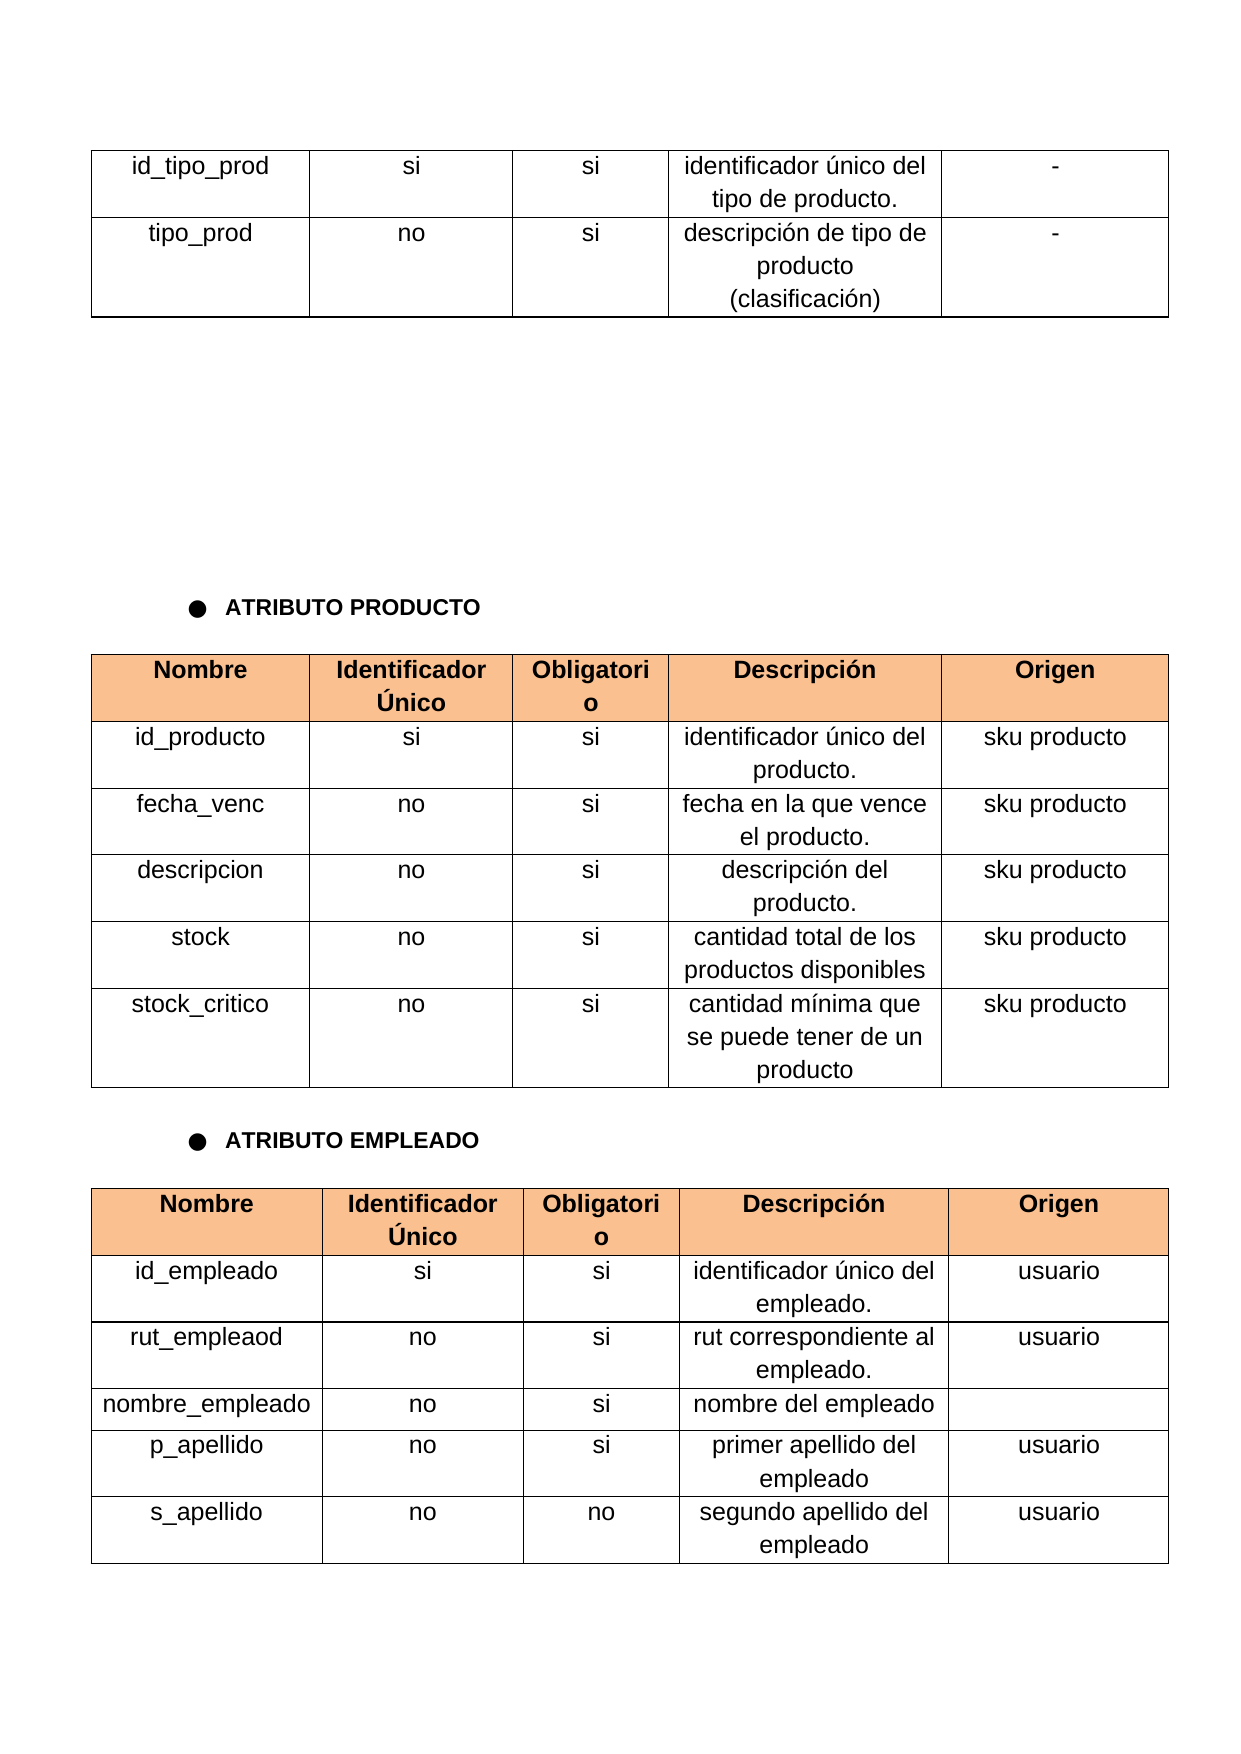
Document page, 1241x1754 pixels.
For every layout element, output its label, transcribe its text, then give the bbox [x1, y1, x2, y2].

table_header Identificador Único [310, 655, 512, 721]
table_cell si [513, 722, 668, 788]
table_cell descripción de tipo de producto (clasificación) [669, 218, 941, 316]
table_cell tipo_prod [92, 218, 309, 316]
table_cell fecha_venc [92, 789, 309, 854]
list ATRIBUTO PRODUCTO [187, 581, 1090, 628]
table_cell usuario [949, 1497, 1168, 1563]
table_cell sku producto [942, 922, 1168, 988]
table_cell fecha en la que vence el producto. [669, 789, 941, 854]
table_header Origen [942, 655, 1168, 721]
table_cell no [310, 789, 512, 854]
table_header Nombre [92, 1189, 322, 1255]
table_cell - [942, 218, 1168, 316]
table_cell no [310, 989, 512, 1087]
table_header Obligatorio [524, 1189, 679, 1255]
table_cell primer apellido del empleado [680, 1431, 948, 1496]
table_cell no [323, 1431, 523, 1496]
table_cell sku producto [942, 722, 1168, 788]
table_cell sku producto [942, 855, 1168, 921]
table_cell identificador único del producto. [669, 722, 941, 788]
table_header Descripción [680, 1189, 948, 1255]
table_cell descripción del producto. [669, 855, 941, 921]
table_cell si [513, 151, 668, 217]
table_cell cantidad mínima que se puede tener de un producto [669, 989, 941, 1087]
table_cell si [513, 789, 668, 854]
table_cell si [513, 855, 668, 921]
table_cell si [310, 151, 512, 217]
table_cell id_producto [92, 722, 309, 788]
table_cell sku producto [942, 989, 1168, 1087]
table_cell descripcion [92, 855, 309, 921]
table_cell no [323, 1389, 523, 1429]
table_cell si [524, 1431, 679, 1496]
table_header Identificador Único [323, 1189, 523, 1255]
table_cell stock_critico [92, 989, 309, 1087]
table_cell no [310, 218, 512, 316]
table_cell rut_empleaod [92, 1323, 322, 1388]
table_cell si [513, 989, 668, 1087]
table_header Nombre [92, 655, 309, 721]
table_header Origen [949, 1189, 1168, 1255]
table_cell cantidad total de los productos disponibles [669, 922, 941, 988]
table_cell usuario [949, 1323, 1168, 1388]
table_cell identificador único del tipo de producto. [669, 151, 941, 217]
table_header Obligatorio [513, 655, 668, 721]
table_cell segundo apellido del empleado [680, 1497, 948, 1563]
table_cell no [310, 855, 512, 921]
table_header Descripción [669, 655, 941, 721]
table_cell [949, 1389, 1168, 1429]
table_cell identificador único del empleado. [680, 1256, 948, 1321]
table_cell s_apellido [92, 1497, 322, 1563]
table_cell si [513, 218, 668, 316]
table_cell rut correspondiente al empleado. [680, 1323, 948, 1388]
table_cell si [310, 722, 512, 788]
table_cell no [323, 1323, 523, 1388]
table_cell p_apellido [92, 1431, 322, 1496]
table_cell nombre del empleado [680, 1389, 948, 1429]
table_cell no [524, 1497, 679, 1563]
table_cell no [310, 922, 512, 988]
table_cell si [524, 1256, 679, 1321]
table_cell usuario [949, 1431, 1168, 1496]
table_cell usuario [949, 1256, 1168, 1321]
table_cell id_tipo_prod [92, 151, 309, 217]
table_cell si [524, 1323, 679, 1388]
table_cell id_empleado [92, 1256, 322, 1321]
table_cell si [524, 1389, 679, 1429]
table_cell nombre_empleado [92, 1389, 322, 1429]
table_cell sku producto [942, 789, 1168, 854]
table_cell si [323, 1256, 523, 1321]
table_cell si [513, 922, 668, 988]
table_cell - [942, 151, 1168, 217]
table_cell stock [92, 922, 309, 988]
list ATRIBUTO EMPLEADO [187, 1115, 1090, 1162]
table_cell no [323, 1497, 523, 1563]
